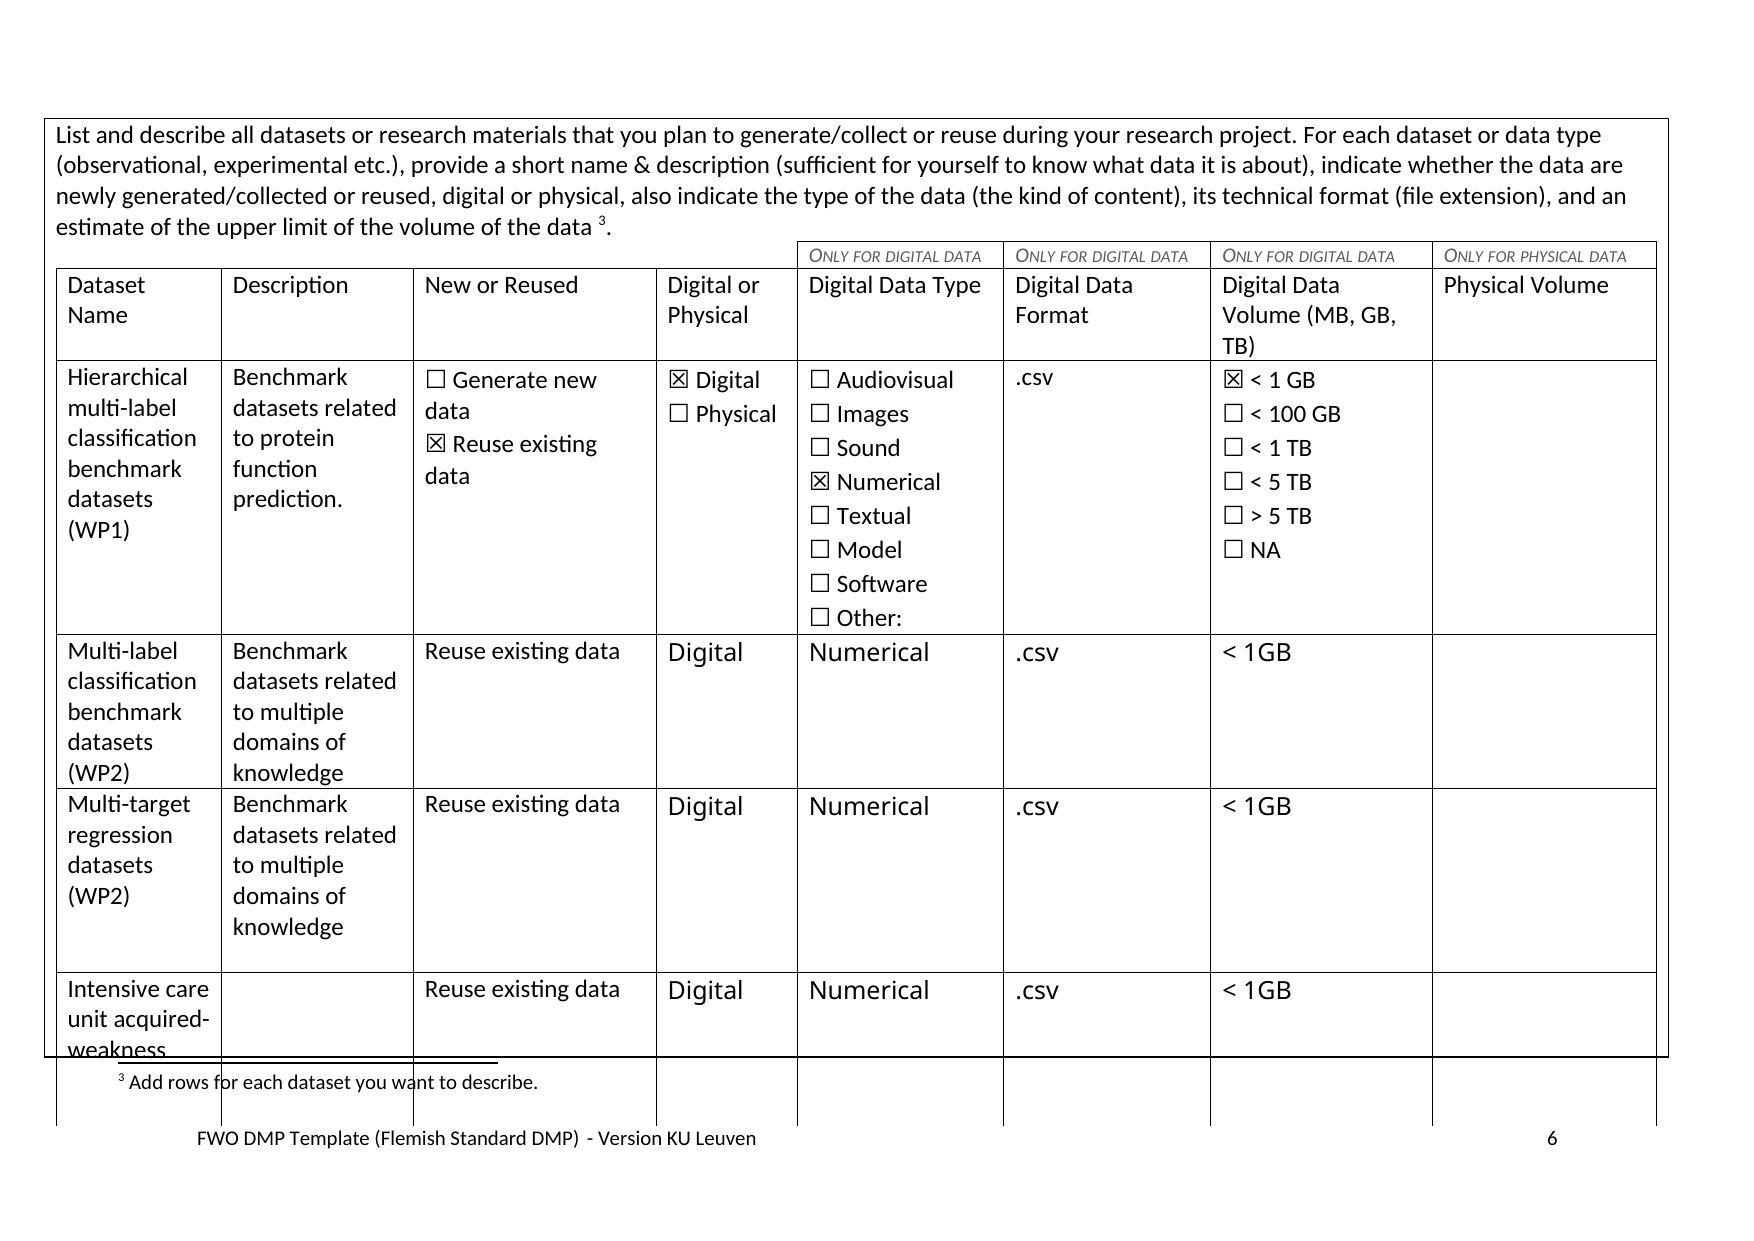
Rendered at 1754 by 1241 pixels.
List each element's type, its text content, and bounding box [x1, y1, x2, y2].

table_cell List and describe all datasets or research materials that you plan to generate/collect or reuse during your research project. For each dataset or data type (observational, experimental etc.), provide a short name & description (sufficient for yourself to know what data it is about), indicate whether the data are newly generated/collected or reused, digital or physical, also indicate the type of the data (the kind of content), its technical format (file extension), and an estimate of the upper limit of the volume of the data . [45, 119, 1668, 1056]
